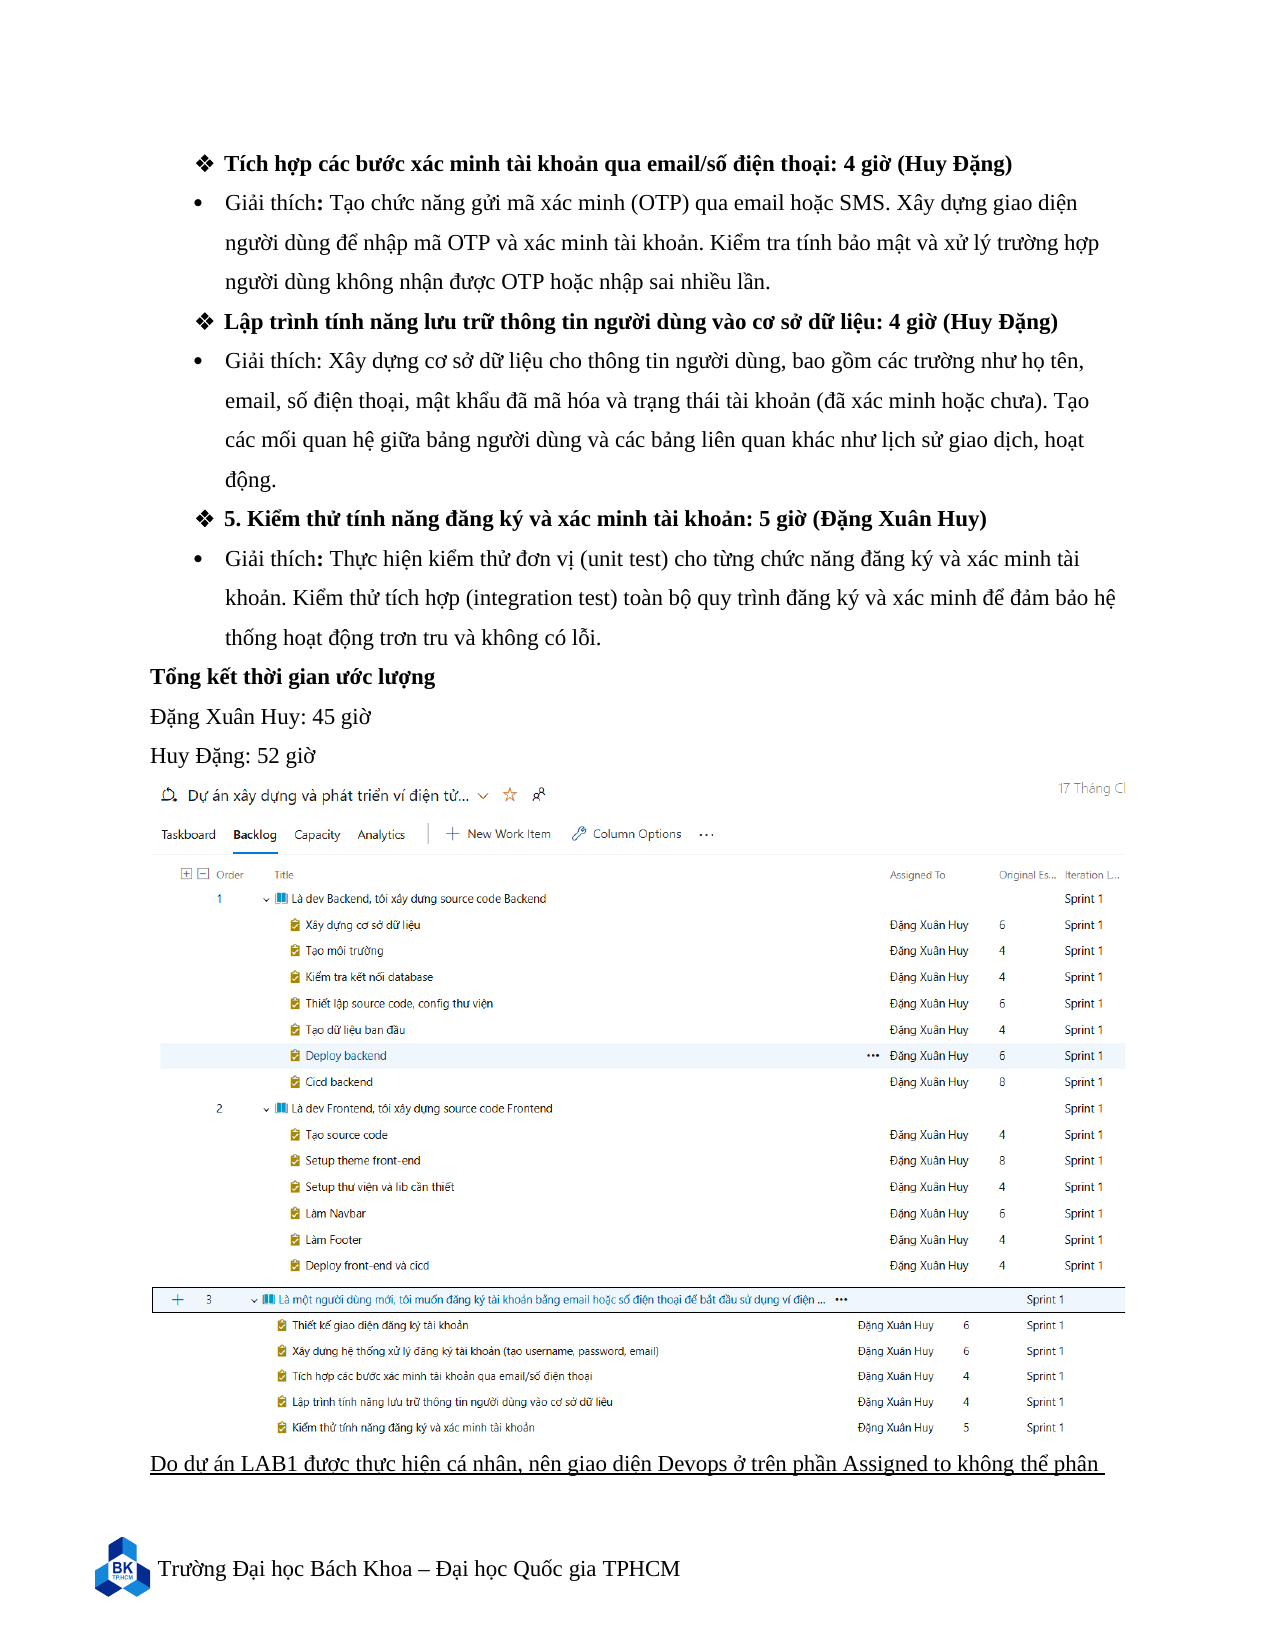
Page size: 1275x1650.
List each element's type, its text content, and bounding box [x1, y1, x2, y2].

list Giải thích: Thực hiện kiểm thử đơn vị (unit test) cho từng chức năng đăng ký và xác minh tài khoản. Kiểm thử tích hợp (integration test) toàn bộ quy trình đăng ký và xác minh để đảm bảo hệ thống hoạt động trơn tru và không có lỗi. [194, 545, 1125, 650]
text Đặng Xuân Huy: 45 giờ [150, 703, 1125, 729]
text Tổng kết thời gian ước lượng [150, 663, 1125, 689]
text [150, 1451, 1125, 1477]
picture [150, 781, 1125, 1273]
picture [150, 1285, 1125, 1438]
list Giải thích: Tạo chức năng gửi mã xác minh (OTP) qua email hoặc SMS. Xây dựng giao diện người dùng để nhập mã OTP và xác minh tài khoản. Kiểm tra tính bảo mật và xử lý trường hợp người dùng không nhận được OTP hoặc nhập sai nhiều lần. [194, 189, 1125, 295]
list Tích hợp các bước xác minh tài khoản qua email/số điện thoại: 4 giờ (Huy Đặng) [194, 150, 1125, 176]
list Giải thích: Xây dựng cơ sở dữ liệu cho thông tin người dùng, bao gồm các trường như họ tên, email, số điện thoại, mật khẩu đã mã hóa và trạng thái tài khoản (đã xác minh hoặc chưa). Tạo các mối quan hệ giữa bảng người dùng và các bảng liên quan khác như lịch sử giao dịch, hoạt động. [194, 347, 1125, 492]
text Huy Đặng: 52 giờ [150, 742, 1125, 768]
list 5. Kiểm thử tính năng đăng ký và xác minh tài khoản: 5 giờ (Đặng Xuân Huy) [194, 505, 1125, 532]
list Lập trình tính năng lưu trữ thông tin người dùng vào cơ sở dữ liệu: 4 giờ (Huy Đặng) [194, 308, 1125, 334]
picture [95, 1537, 150, 1597]
